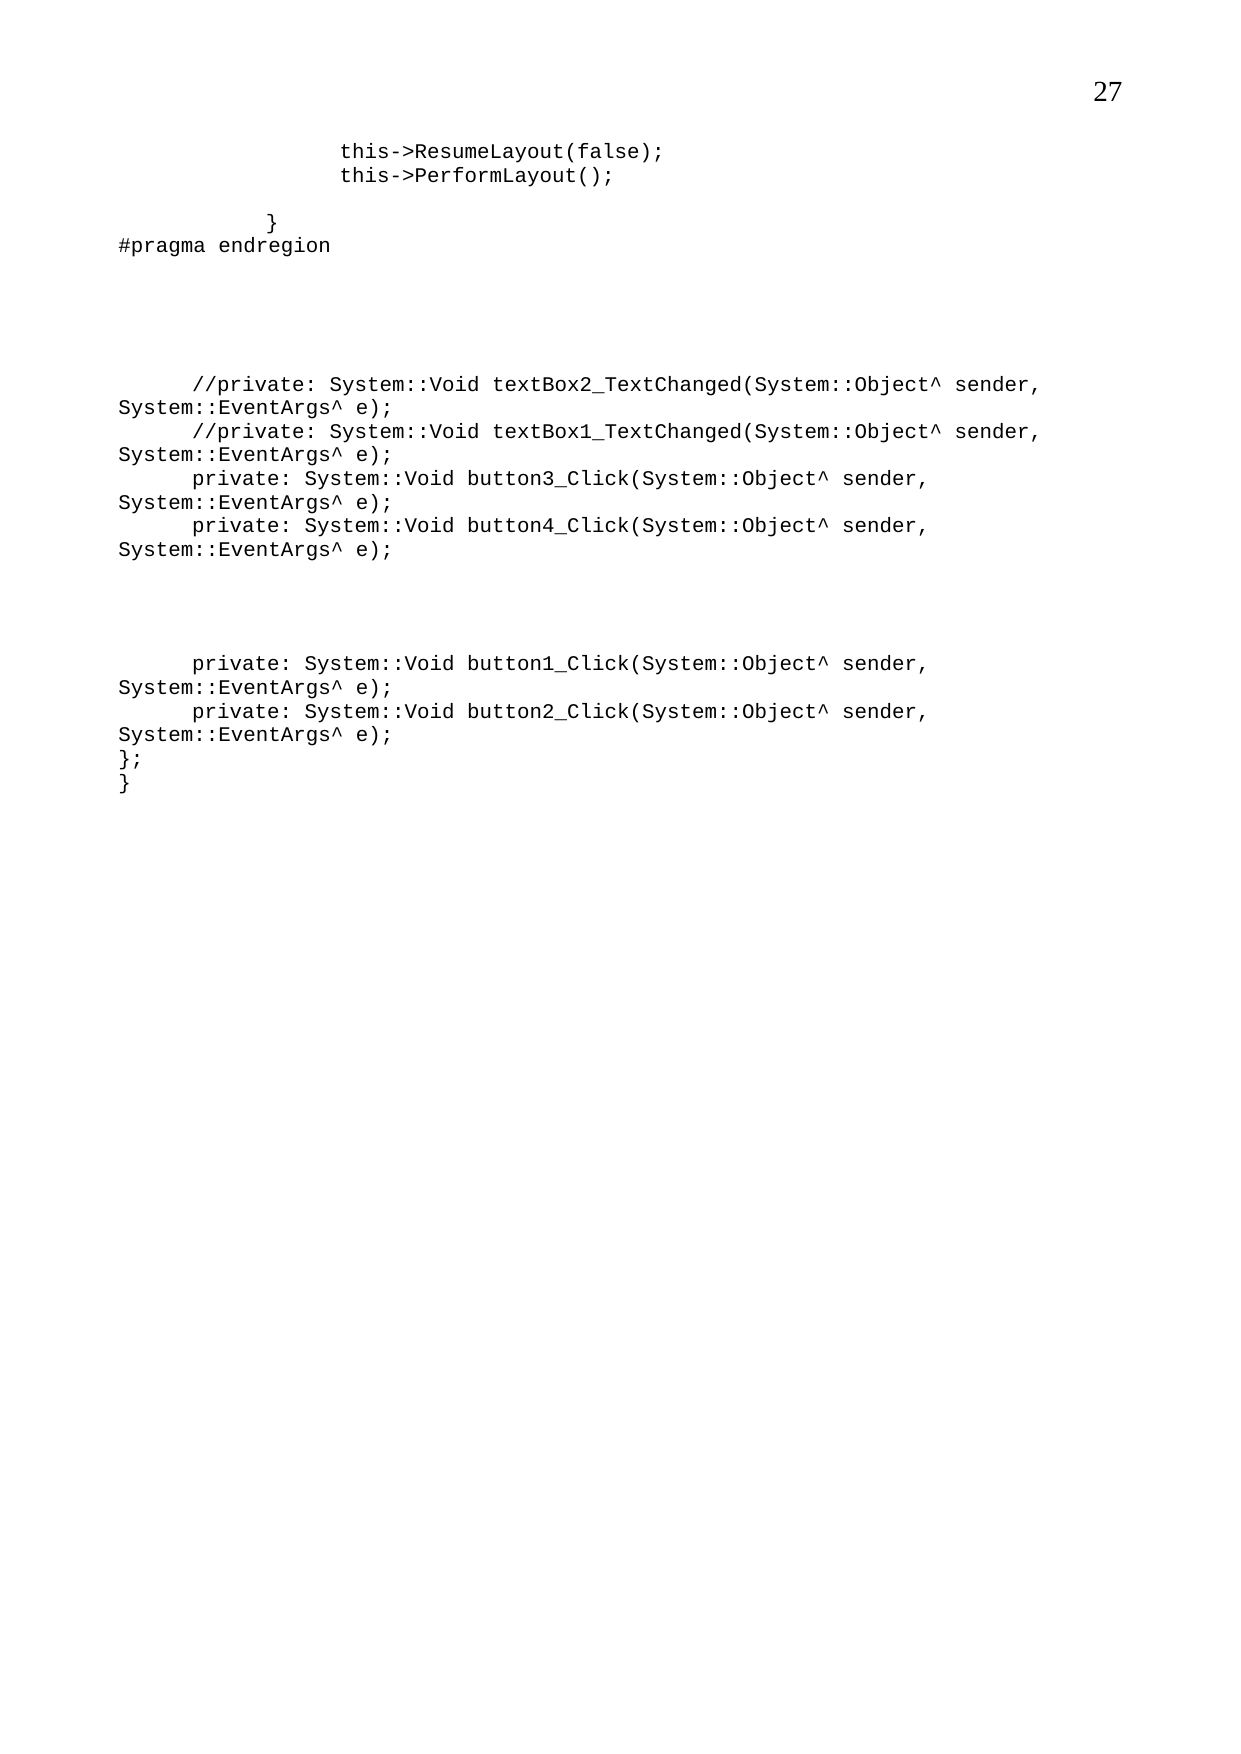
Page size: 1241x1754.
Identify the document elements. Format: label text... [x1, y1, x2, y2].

text private: System::Void button3_Click(System::Object^ sender, System::EventArgs^ e); [118, 468, 1122, 515]
text private: System::Void button1_Click(System::Object^ sender, System::EventArgs^ e); [118, 653, 1122, 701]
text }; [118, 748, 1122, 772]
text } [118, 772, 1122, 795]
text this->PerformLayout(); [118, 164, 1122, 188]
text } [118, 212, 1122, 236]
text #pragma endregion [118, 236, 1122, 259]
text //private: System::Void textBox1_TextChanged(System::Object^ sender, System::EventArgs^ e); [118, 421, 1122, 468]
text this->ResumeLayout(false); [118, 141, 1122, 164]
text //private: System::Void textBox2_TextChanged(System::Object^ sender, System::EventArgs^ e); [118, 373, 1122, 421]
text private: System::Void button2_Click(System::Object^ sender, System::EventArgs^ e); [118, 701, 1122, 748]
text private: System::Void button4_Click(System::Object^ sender, System::EventArgs^ e); [118, 515, 1122, 563]
